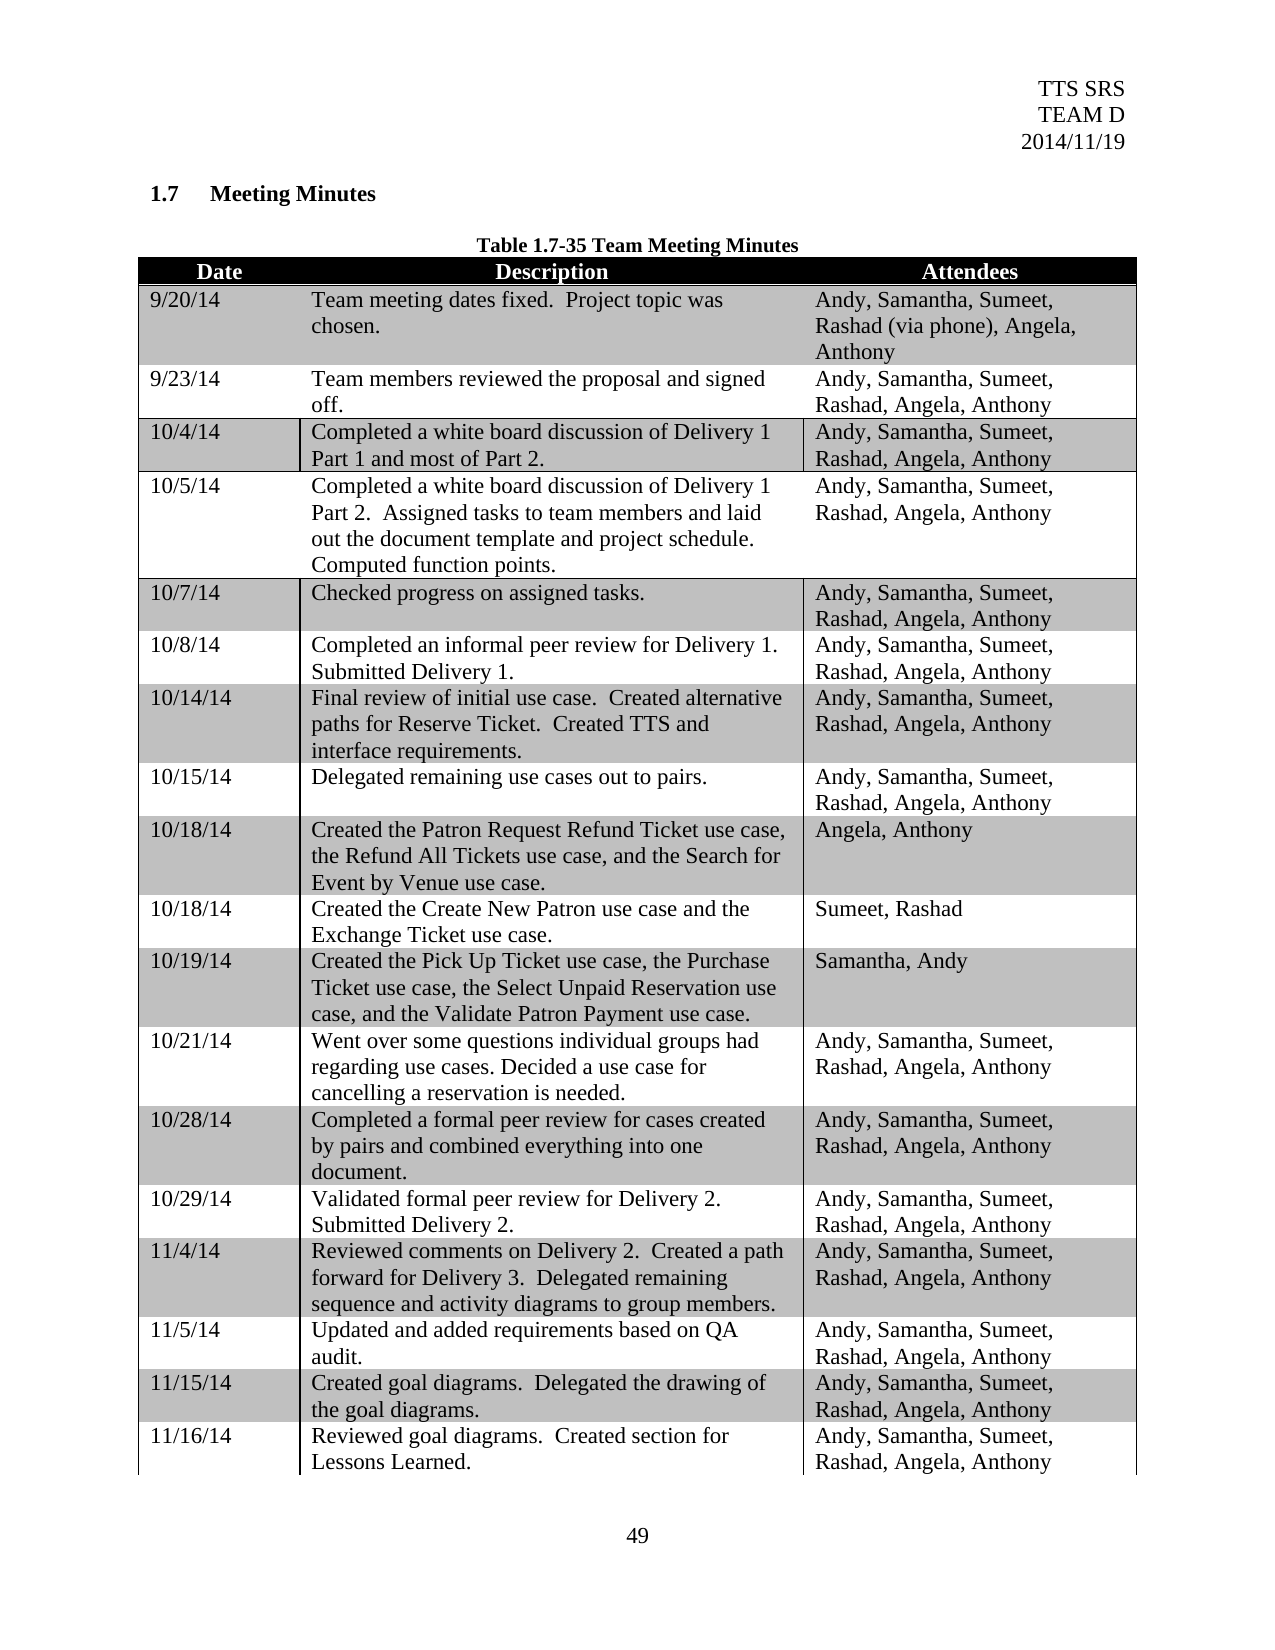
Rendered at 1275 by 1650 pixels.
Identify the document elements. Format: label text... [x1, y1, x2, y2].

table_cell 10/14/14 [139, 684, 299, 763]
table_cell Andy, Samantha, Sumeet, Rashad, Angela, Anthony [804, 1106, 1136, 1185]
table_cell Andy, Samantha, Sumeet, Rashad, Angela, Anthony [804, 1027, 1136, 1106]
table_cell Delegated remaining use cases out to pairs. [301, 763, 803, 816]
table_cell 10/21/14 [139, 1027, 299, 1106]
table_cell 10/18/14 [139, 895, 299, 948]
table_cell Angela, Anthony [804, 816, 1136, 895]
table_cell 10/15/14 [139, 763, 299, 816]
table_cell Andy, Samantha, Sumeet, Rashad, Angela, Anthony [804, 763, 1136, 816]
table_cell Andy, Samantha, Sumeet, Rashad, Angela, Anthony [804, 1422, 1136, 1475]
table_cell Completed a white board discussion of Delivery 1 Part 1 and most of Part 2. [301, 419, 803, 471]
table_cell Created the Pick Up Ticket use case, the Purchase Ticket use case, the Select Unpaid Reservation use case, and the Validate Patron Payment use case. [301, 948, 803, 1027]
table_cell 10/7/14 [139, 579, 299, 631]
table_cell 10/19/14 [139, 948, 299, 1027]
table_cell 10/29/14 [139, 1185, 299, 1237]
table_cell 10/18/14 [139, 816, 299, 895]
table_header Date [139, 258, 300, 284]
table_cell Reviewed goal diagrams. Created section for Lessons Learned. [301, 1422, 803, 1475]
table_cell Andy, Samantha, Sumeet, Rashad (via phone), Angela, Anthony [804, 286, 1136, 365]
table_cell Completed an informal peer review for Delivery 1. Submitted Delivery 1. [301, 631, 803, 684]
table_cell Went over some questions individual groups had regarding use cases. Decided a use case for cancelling a reservation is needed. [301, 1027, 803, 1106]
table_cell Sumeet, Rashad [804, 895, 1136, 948]
table_cell Reviewed comments on Delivery 2. Created a path forward for Delivery 3. Delegated remaining sequence and activity diagrams to group members. [301, 1238, 803, 1317]
table_cell Final review of initial use case. Created alternative paths for Reserve Ticket. Created TTS and interface requirements. [301, 684, 803, 763]
table_cell Completed a formal peer review for cases created by pairs and combined everything into one document. [301, 1106, 803, 1185]
table_cell Andy, Samantha, Sumeet, Rashad, Angela, Anthony [804, 631, 1136, 684]
table_cell 11/5/14 [139, 1317, 299, 1369]
table_cell 9/23/14 [139, 365, 300, 417]
table_cell Andy, Samantha, Sumeet, Rashad, Angela, Anthony [804, 579, 1136, 631]
subtitle Meeting Minutes [150, 180, 1125, 207]
table_cell Updated and added requirements based on QA audit. [301, 1317, 803, 1369]
table_cell Team members reviewed the proposal and signed off. [300, 365, 804, 417]
table_cell 11/16/14 [139, 1422, 299, 1475]
table_cell 10/5/14 [139, 472, 300, 578]
table_cell Team meeting dates fixed. Project topic was chosen. [300, 286, 804, 365]
table_cell Validated formal peer review for Delivery 2. Submitted Delivery 2. [301, 1185, 803, 1237]
table_cell Created goal diagrams. Delegated the drawing of the goal diagrams. [301, 1369, 803, 1422]
table_cell Andy, Samantha, Sumeet, Rashad, Angela, Anthony [804, 1317, 1136, 1369]
table_header Attendees [804, 258, 1136, 284]
table_cell Andy, Samantha, Sumeet, Rashad, Angela, Anthony [804, 472, 1136, 578]
table_cell 9/20/14 [139, 286, 300, 365]
table_cell 10/28/14 [139, 1106, 299, 1185]
table_cell Created the Create New Patron use case and the Exchange Ticket use case. [301, 895, 803, 948]
table_cell Andy, Samantha, Sumeet, Rashad, Angela, Anthony [804, 684, 1136, 763]
table_cell Andy, Samantha, Sumeet, Rashad, Angela, Anthony [804, 1238, 1136, 1317]
table_cell Andy, Samantha, Sumeet, Rashad, Angela, Anthony [804, 1369, 1136, 1422]
table_cell 10/4/14 [139, 419, 299, 471]
table_cell Samantha, Andy [804, 948, 1136, 1027]
table_cell 10/8/14 [139, 631, 299, 684]
table_cell Andy, Samantha, Sumeet, Rashad, Angela, Anthony [804, 365, 1136, 417]
table_header Description [300, 258, 804, 284]
table_cell Completed a white board discussion of Delivery 1 Part 2. Assigned tasks to team members and laid out the document template and project schedule. Computed function points. [300, 472, 804, 578]
table_cell Andy, Samantha, Sumeet, Rashad, Angela, Anthony [804, 419, 1136, 471]
table_cell Checked progress on assigned tasks. [301, 579, 803, 631]
table_cell Andy, Samantha, Sumeet, Rashad, Angela, Anthony [804, 1185, 1136, 1237]
table_cell Created the Patron Request Refund Ticket use case, the Refund All Tickets use case, and the Search for Event by Venue use case. [301, 816, 803, 895]
table_cell 11/15/14 [139, 1369, 299, 1422]
table_cell 11/4/14 [139, 1238, 299, 1317]
